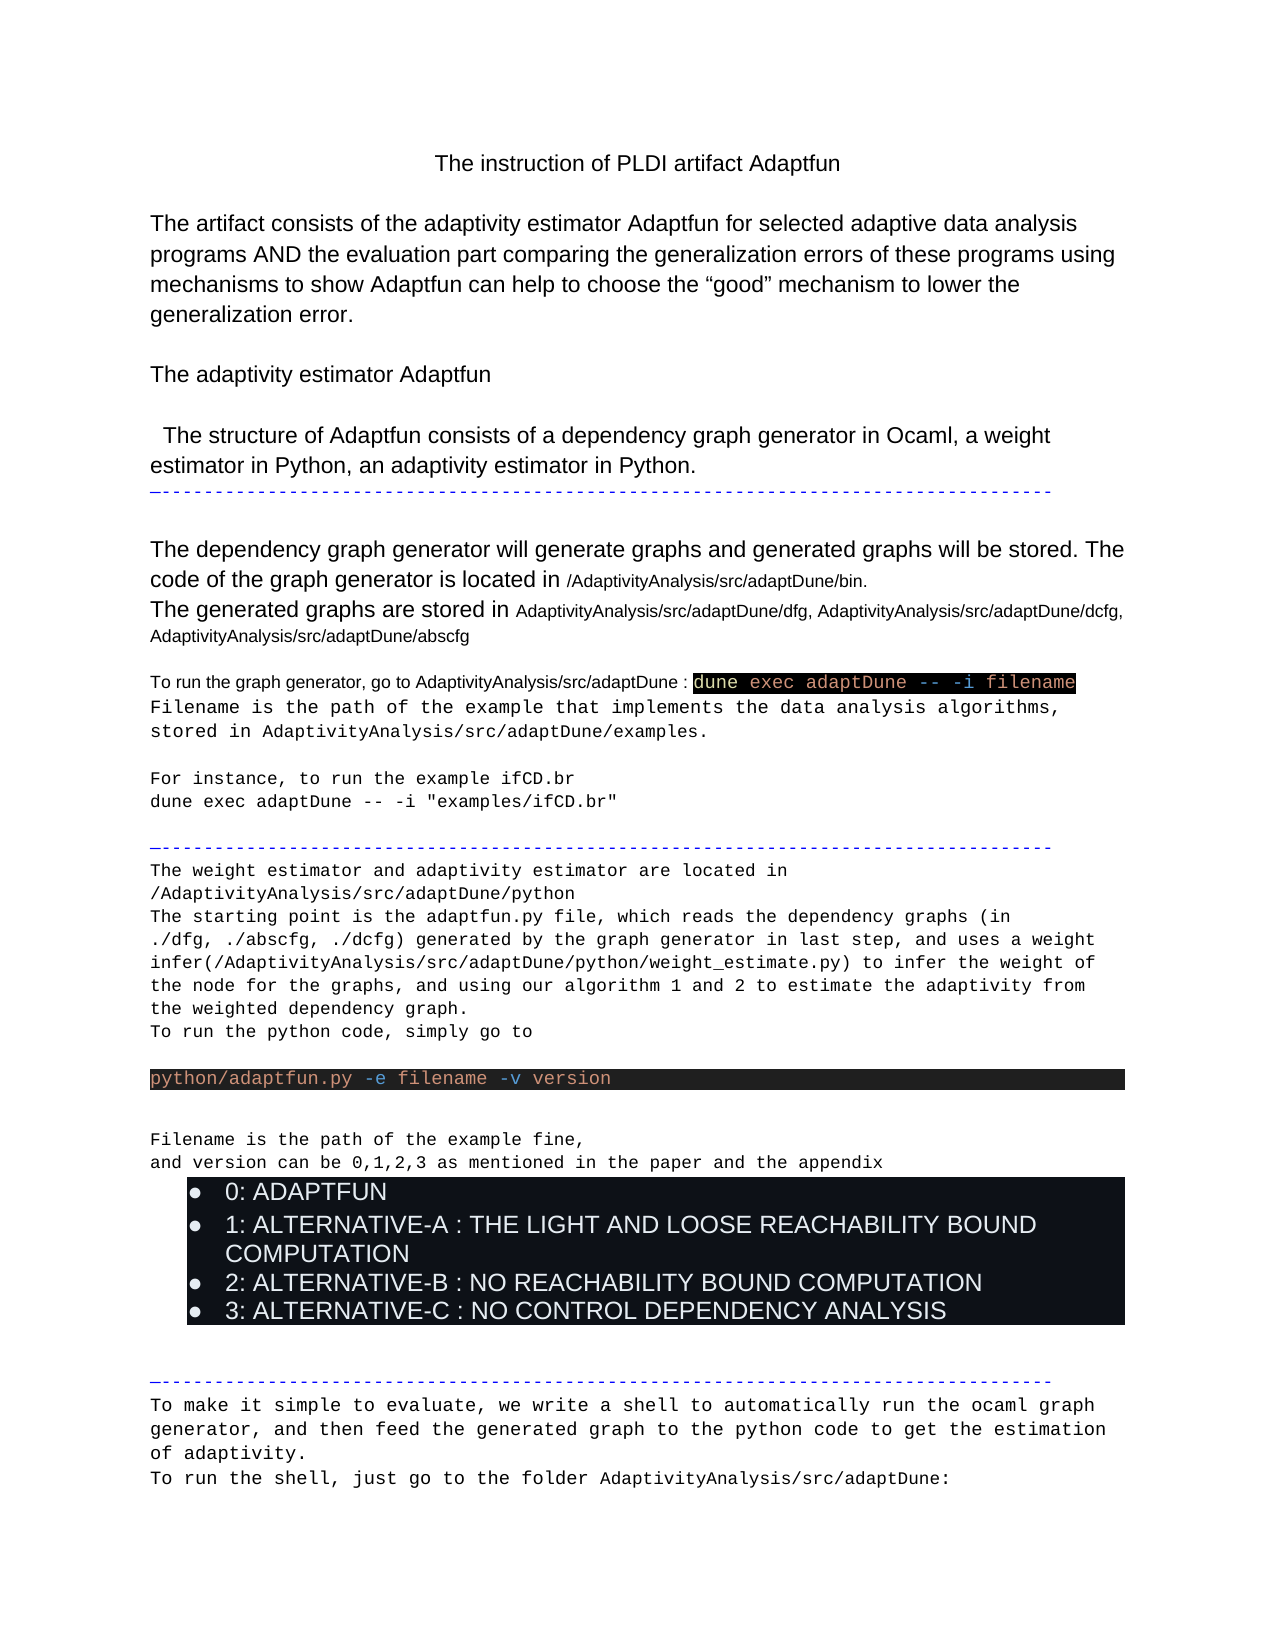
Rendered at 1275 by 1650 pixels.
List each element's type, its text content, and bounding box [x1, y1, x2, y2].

text The generated graphs are stored in AdaptivityAnalysis/src/adaptDune/dfg, AdaptivityAnalysis/src/adaptDune/dcfg, AdaptivityAnalysis/src/adaptDune/abscfg [150, 596, 1125, 646]
text —------------------------------------------------------------------------------------ [150, 482, 1125, 502]
text To make it simple to evaluate, we write a shell to automatically run the ocaml graph generator, and then feed the generated graph to the python code to get the estimation of adaptivity. [150, 1395, 1125, 1465]
text —------------------------------------------------------------------------------------ [150, 1372, 1125, 1392]
text dune exec adaptDune -- -i "examples/ifCD.br" [150, 793, 1125, 813]
list 2: ALTERNATIVE-B : NO REACHABILITY BOUND COMPUTATION [187, 1267, 1125, 1296]
text and version can be 0,1,2,3 as mentioned in the paper and the appendix [150, 1154, 1125, 1174]
text Filename is the path of the example fine, [150, 1131, 1125, 1151]
text python/adaptfun.py -e filename -v version [150, 1069, 1125, 1090]
text For instance, to run the example ifCD.br [150, 769, 1125, 790]
text —------------------------------------------------------------------------------------ [150, 839, 1125, 859]
list 0: ADAPTFUN [187, 1177, 1125, 1206]
text The weight estimator and adaptivity estimator are located in /AdaptivityAnalysis/src/adaptDune/python [150, 862, 1125, 905]
text To run the shell, just go to the folder AdaptivityAnalysis/src/adaptDune: [150, 1468, 1125, 1490]
text Filename is the path of the example that implements the data analysis algorithms, stored in AdaptivityAnalysis/src/adaptDune/examples. [150, 698, 1125, 743]
text The instruction of PLDI artifact Adaptfun [150, 150, 1125, 176]
text The structure of Adaptfun consists of a dependency graph generator in Ocaml, a weight estimator in Python, an adaptivity estimator in Python. [150, 422, 1125, 478]
text The dependency graph generator will generate graphs and generated graphs will be stored. The code of the graph generator is located in /AdaptivityAnalysis/src/adaptDune/bin. [150, 536, 1125, 592]
list 1: ALTERNATIVE-A : THE LIGHT AND LOOSE REACHABILITY BOUND COMPUTATION [187, 1210, 1125, 1267]
list 3: ALTERNATIVE-C : NO CONTROL DEPENDENCY ANALYSIS [187, 1296, 1125, 1325]
text To run the python code, simply go to [150, 1023, 1125, 1043]
text To run the graph generator, go to AdaptivityAnalysis/src/adaptDune : dune exec adaptDune -- -i filename [150, 672, 1125, 694]
text The starting point is the adaptfun.py file, which reads the dependency graphs (in ./dfg, ./abscfg, ./dcfg) generated by the graph generator in last step, and uses a weight infer(/AdaptivityAnalysis/src/adaptDune/python/weight_estimate.py) to infer the weight of the node for the graphs, and using our algorithm 1 and 2 to estimate the adaptivity from the weighted dependency graph. [150, 908, 1125, 1020]
text The artifact consists of the adaptivity estimator Adaptfun for selected adaptive data analysis programs AND the evaluation part comparing the generalization errors of these programs using mechanisms to show Adaptfun can help to choose the “good” mechanism to lower the generalization error. [150, 210, 1125, 327]
text The adaptivity estimator Adaptfun [150, 361, 1125, 388]
